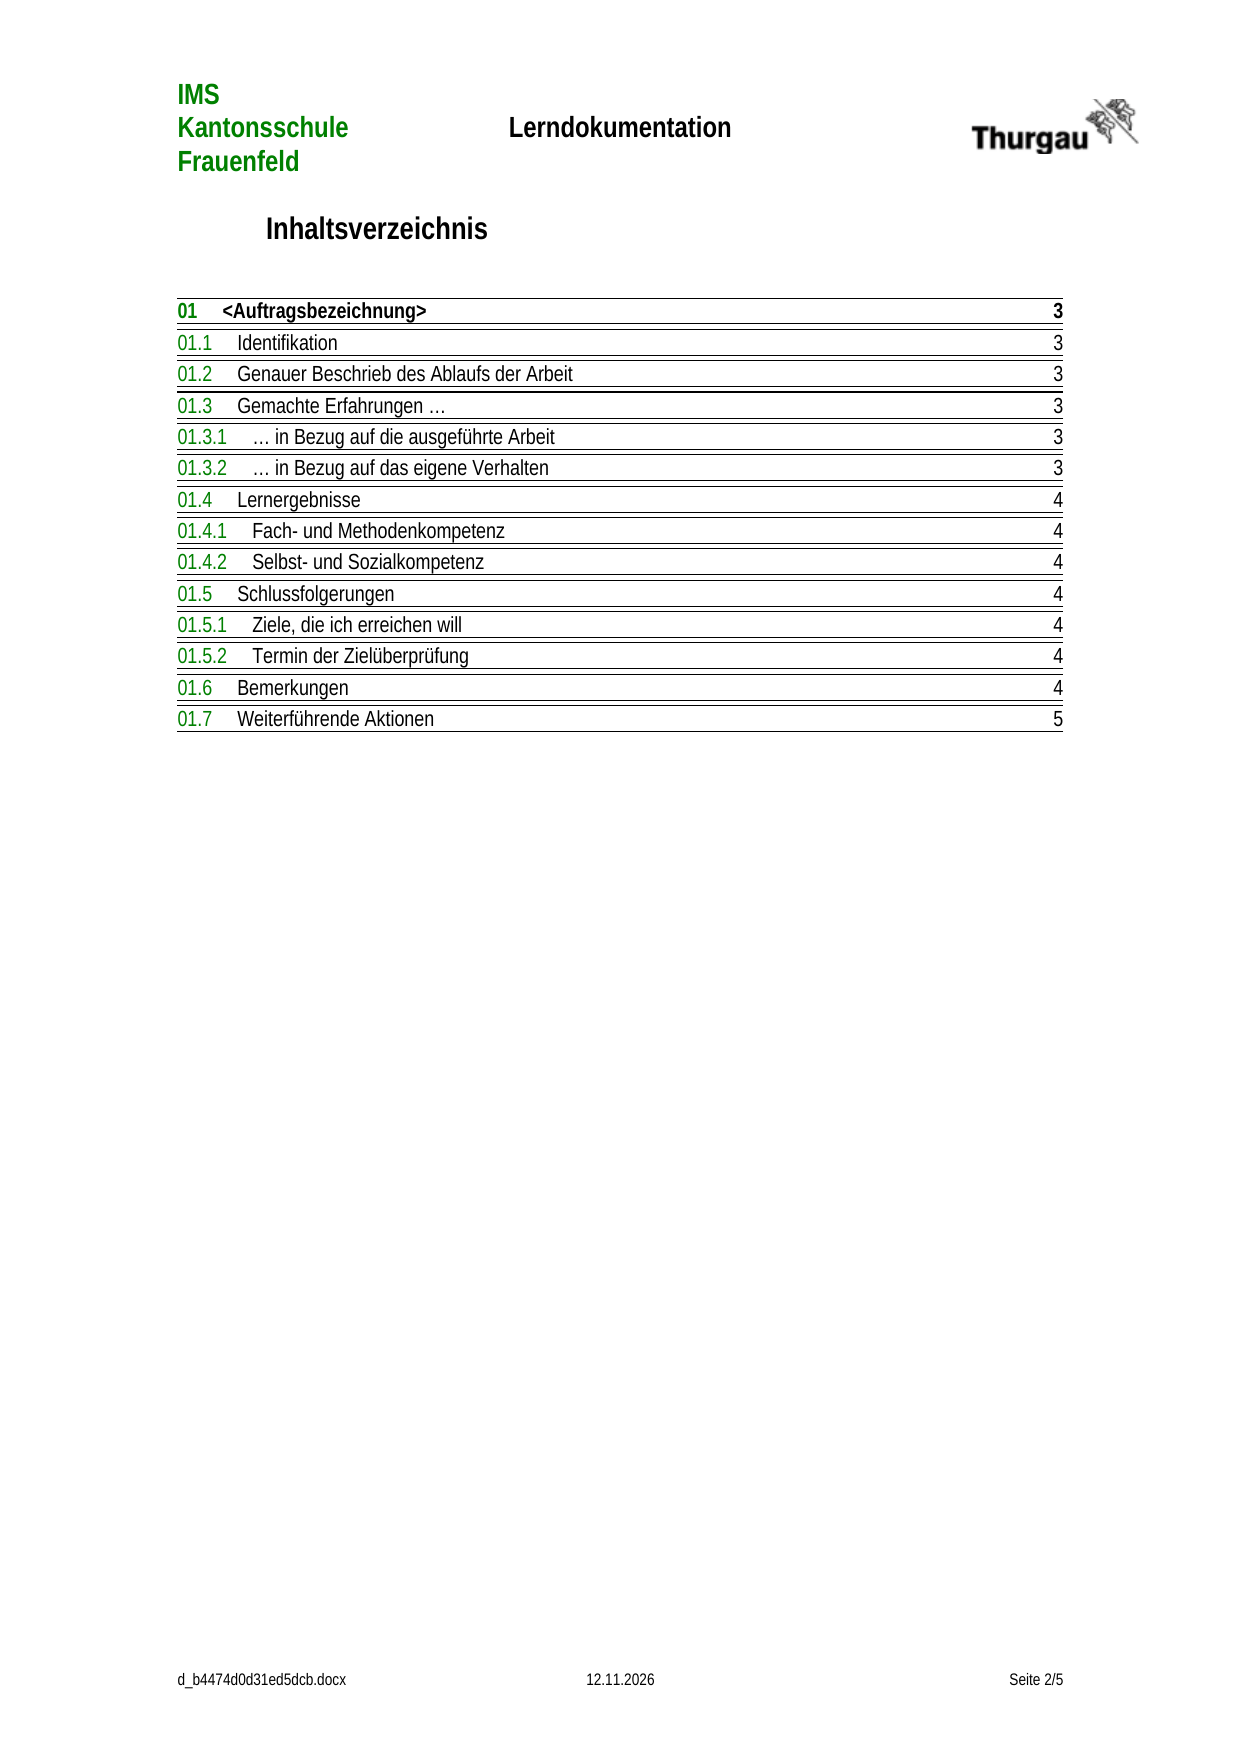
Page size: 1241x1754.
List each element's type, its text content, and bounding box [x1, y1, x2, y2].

text 01.3 Gemachte Erfahrungen … 3 [177, 393, 1063, 418]
text 01.5.1 Ziele, die ich erreichen will 4 [177, 612, 1063, 637]
text 01.5.2 Termin der Zielüberprüfung 4 [177, 643, 1063, 668]
text 01.6 Bemerkungen 4 [177, 675, 1063, 700]
text 01.4 Lernergebnisse 4 [177, 487, 1063, 512]
text 01.1 Identifikation 3 [177, 330, 1063, 355]
text 01.4.1 Fach- und Methodenkompetenz 4 [177, 518, 1063, 543]
text 01 <Auftragsbezeichnung> 3 [177, 299, 1063, 323]
text 01.4.2 Selbst- und Sozialkompetenz 4 [177, 549, 1063, 574]
text 01.3.1 … in Bezug auf die ausgeführte Arbeit 3 [177, 424, 1063, 449]
text 01.2 Genauer Beschrieb des Ablaufs der Arbeit 3 [177, 361, 1063, 386]
title Inhaltsverzeichnis [266, 211, 1063, 246]
text 01.7 Weiterführende Aktionen 5 [177, 706, 1063, 731]
text 01.3.2 … in Bezug auf das eigene Verhalten 3 [177, 455, 1063, 480]
text 01.5 Schlussfolgerungen 4 [177, 581, 1063, 606]
